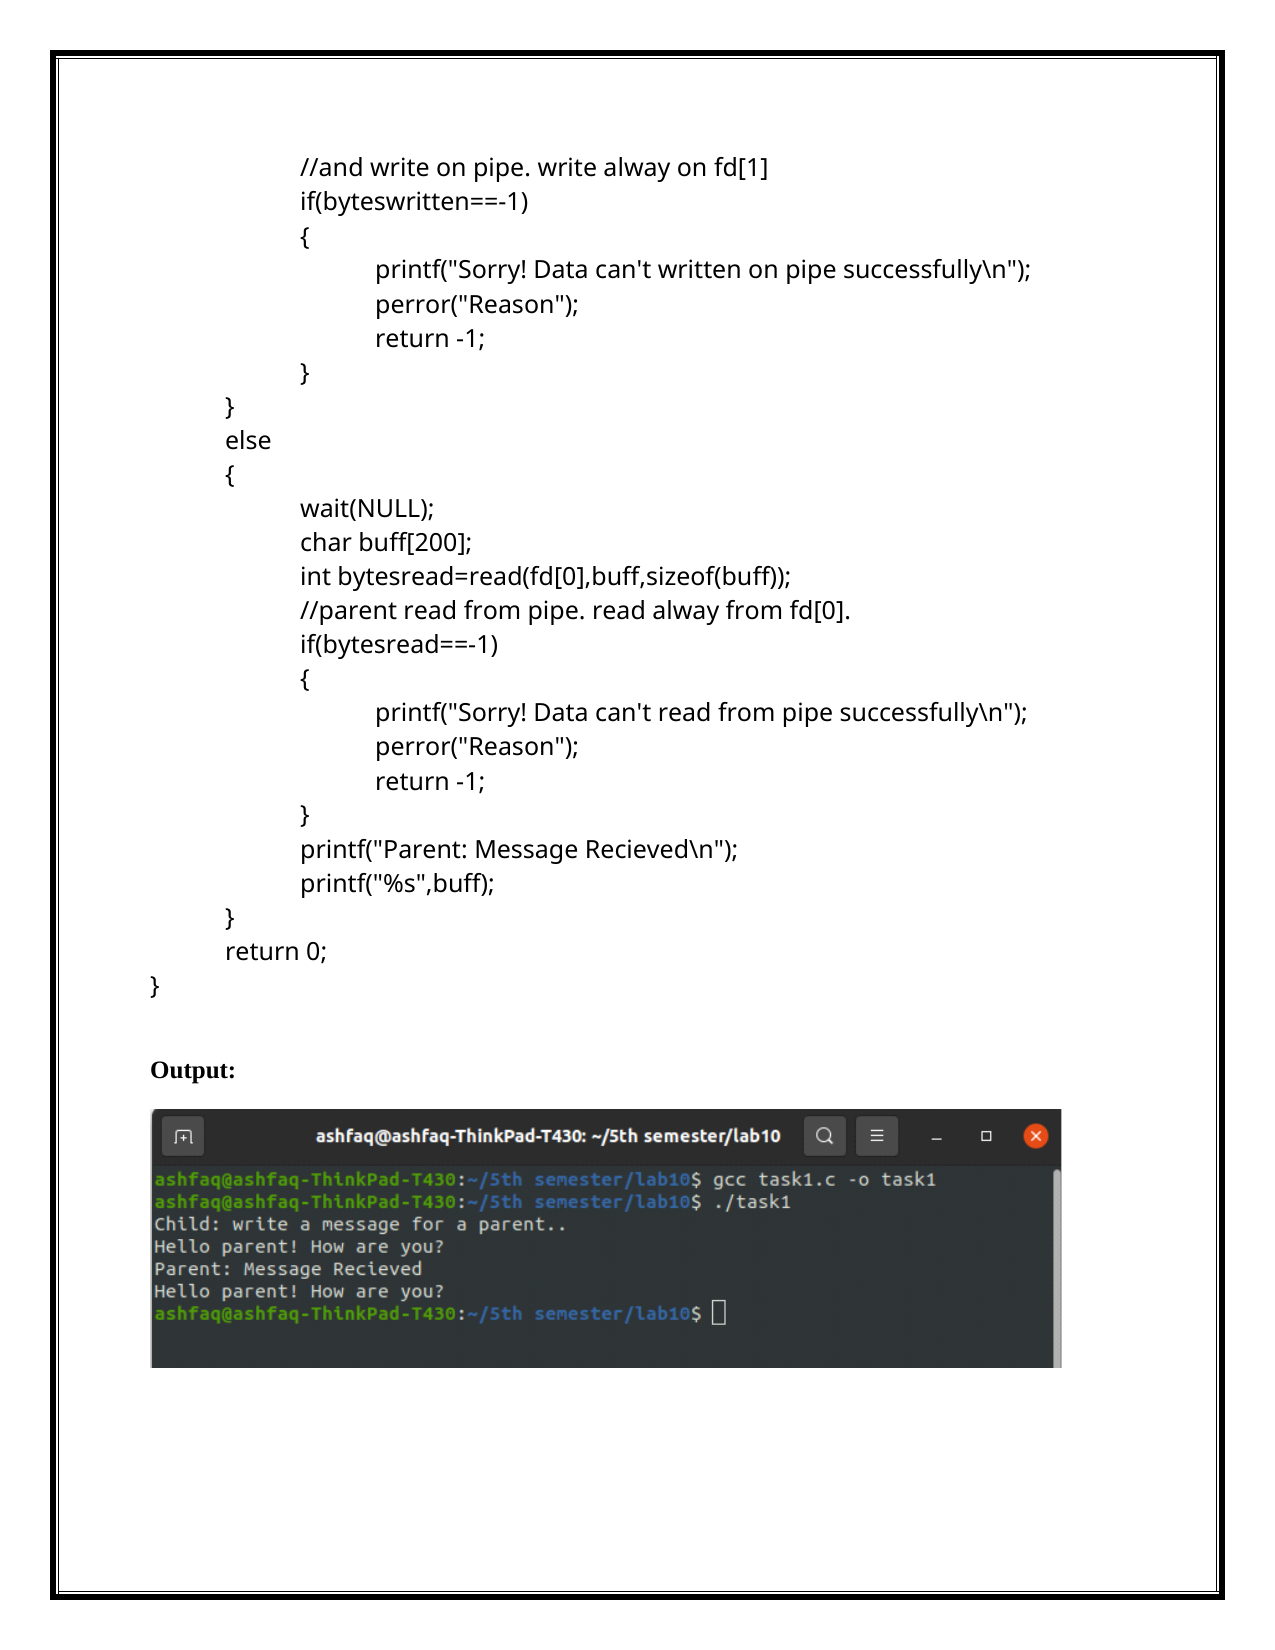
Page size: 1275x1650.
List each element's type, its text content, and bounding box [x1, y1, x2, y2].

text char buff[200]; [150, 525, 1125, 559]
text } [150, 967, 1125, 1002]
text { [150, 661, 1125, 695]
text } [150, 797, 1125, 831]
text printf("Sorry! Data can't written on pipe successfully\n"); [150, 252, 1125, 286]
text int bytesread=read(fd[0],buff,sizeof(buff)); [150, 559, 1125, 593]
text printf("%s",buff); [150, 865, 1125, 899]
text } [150, 899, 1125, 933]
text printf("Sorry! Data can't read from pipe successfully\n"); [150, 695, 1125, 729]
text Output: [150, 1055, 1125, 1084]
text //and write on pipe. write alway on fd[1] [150, 150, 1125, 184]
picture [150, 1109, 1062, 1368]
text return -1; [150, 320, 1125, 354]
text { [150, 457, 1125, 491]
text } [150, 354, 1125, 388]
text if(bytesread==-1) [150, 627, 1125, 661]
text return -1; [150, 763, 1125, 797]
text perror("Reason"); [150, 286, 1125, 320]
text return 0; [150, 933, 1125, 967]
text if(byteswritten==-1) [150, 184, 1125, 218]
text //parent read from pipe. read alway from fd[0]. [150, 593, 1125, 627]
text else [150, 422, 1125, 457]
text wait(NULL); [150, 491, 1125, 525]
text printf("Parent: Message Recieved\n"); [150, 831, 1125, 865]
text { [150, 218, 1125, 252]
text perror("Reason"); [150, 729, 1125, 763]
text } [150, 388, 1125, 422]
